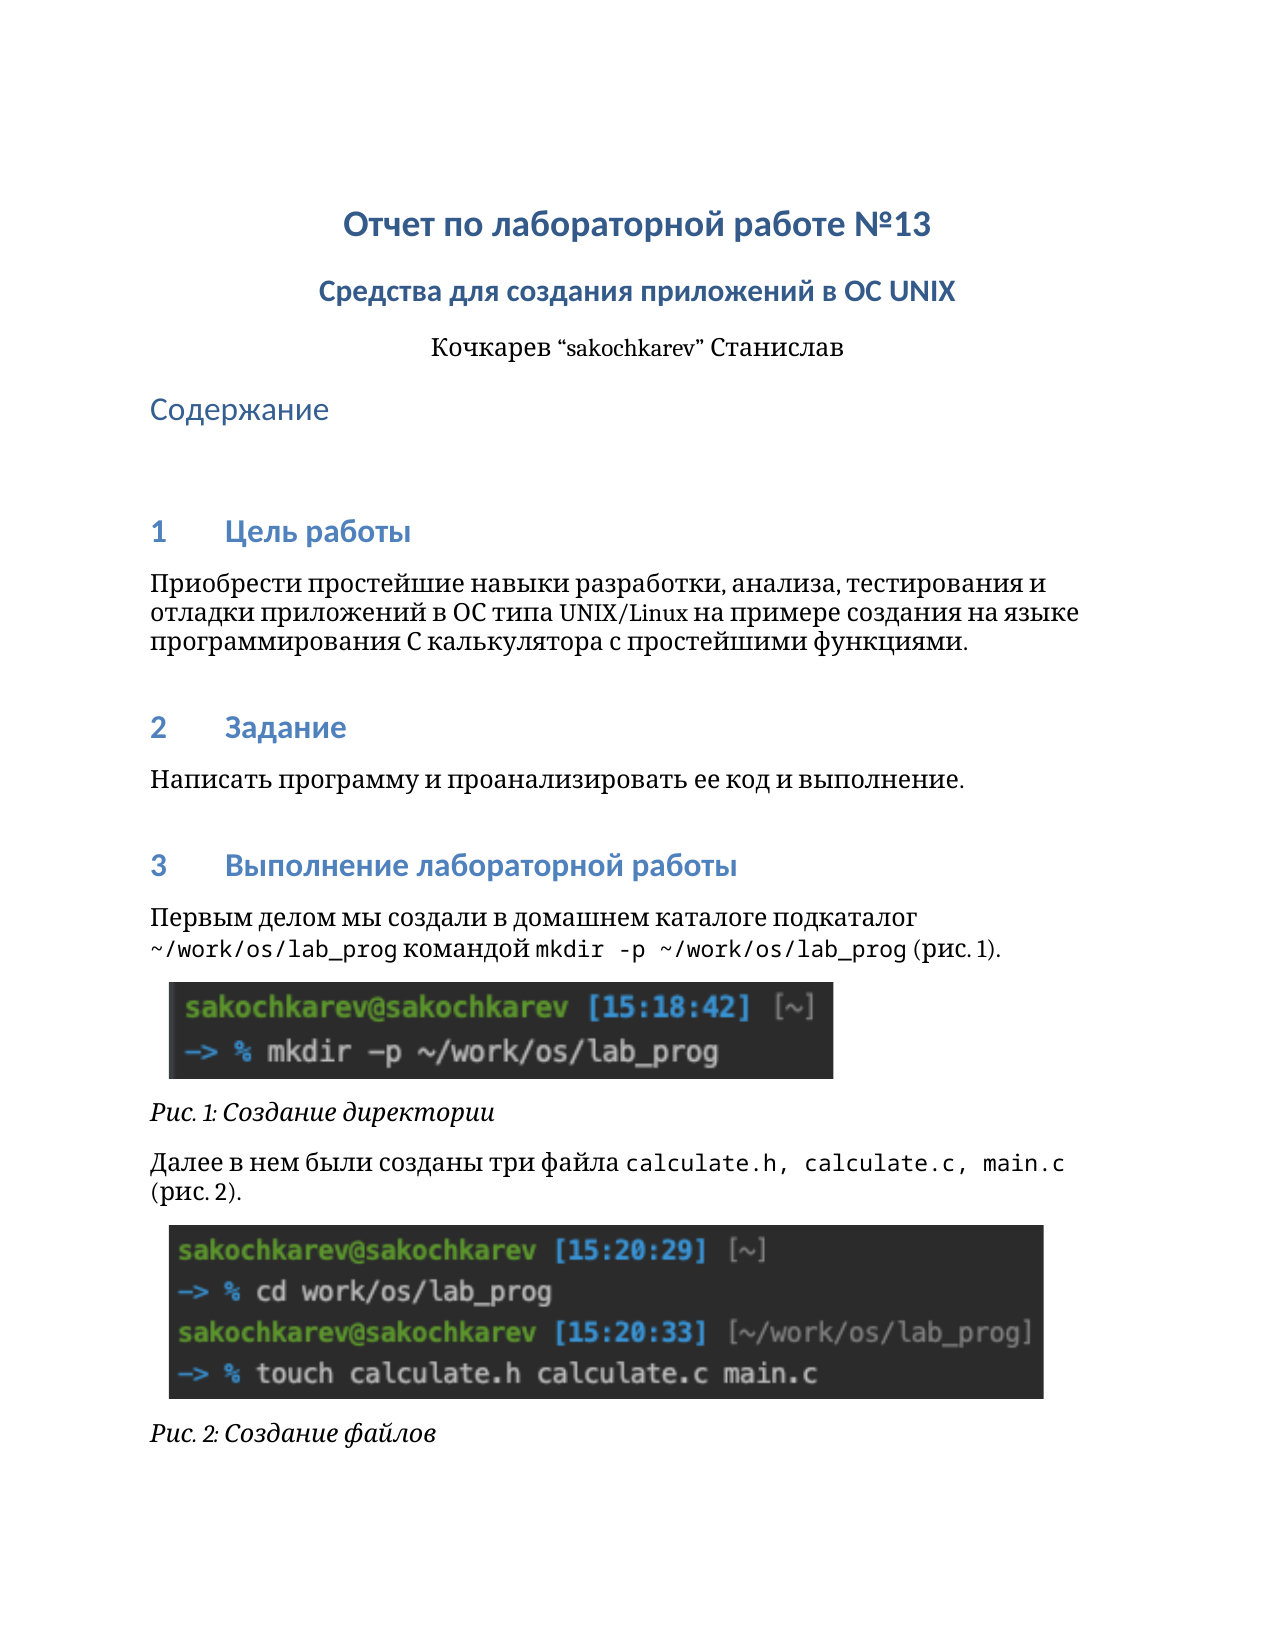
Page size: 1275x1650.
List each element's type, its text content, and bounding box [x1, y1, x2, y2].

text Приобрести простейшие навыки разработки, анализа, тестирования и отладки приложений в ОС типа UNIX/Linux на примере создания на языке программирования С калькулятора с простейшими функциями. [150, 570, 1125, 656]
subtitle 2 Задание [150, 706, 1125, 747]
text Далее в нем были созданы три файла calculate.h, calculate.c, main.c (рис. 2). [150, 1147, 1125, 1207]
text Первым делом мы создали в домашнем каталоге подкаталог ~/work/os/lab_prog командой mkdir -p ~/work/os/lab_prog (рис. 1). [150, 904, 1125, 964]
text Рис. 1: Создание директории [150, 1099, 1125, 1128]
title Отчет по лабораторной работе №13 [150, 200, 1125, 246]
text Кочкарев “sakochkarev” Станислав [150, 334, 1125, 363]
text Рис. 2: Создание файлов [150, 1420, 1125, 1448]
subtitle 3 Выполнение лабораторной работы [150, 844, 1125, 885]
text Написать программу и проанализировать ее код и выполнение. [150, 766, 1125, 794]
subtitle Средства для создания приложений в ОС UNIX [150, 271, 1125, 309]
picture [168, 982, 834, 1079]
picture [168, 1225, 1044, 1399]
subtitle 1 Цель работы [150, 510, 1125, 551]
